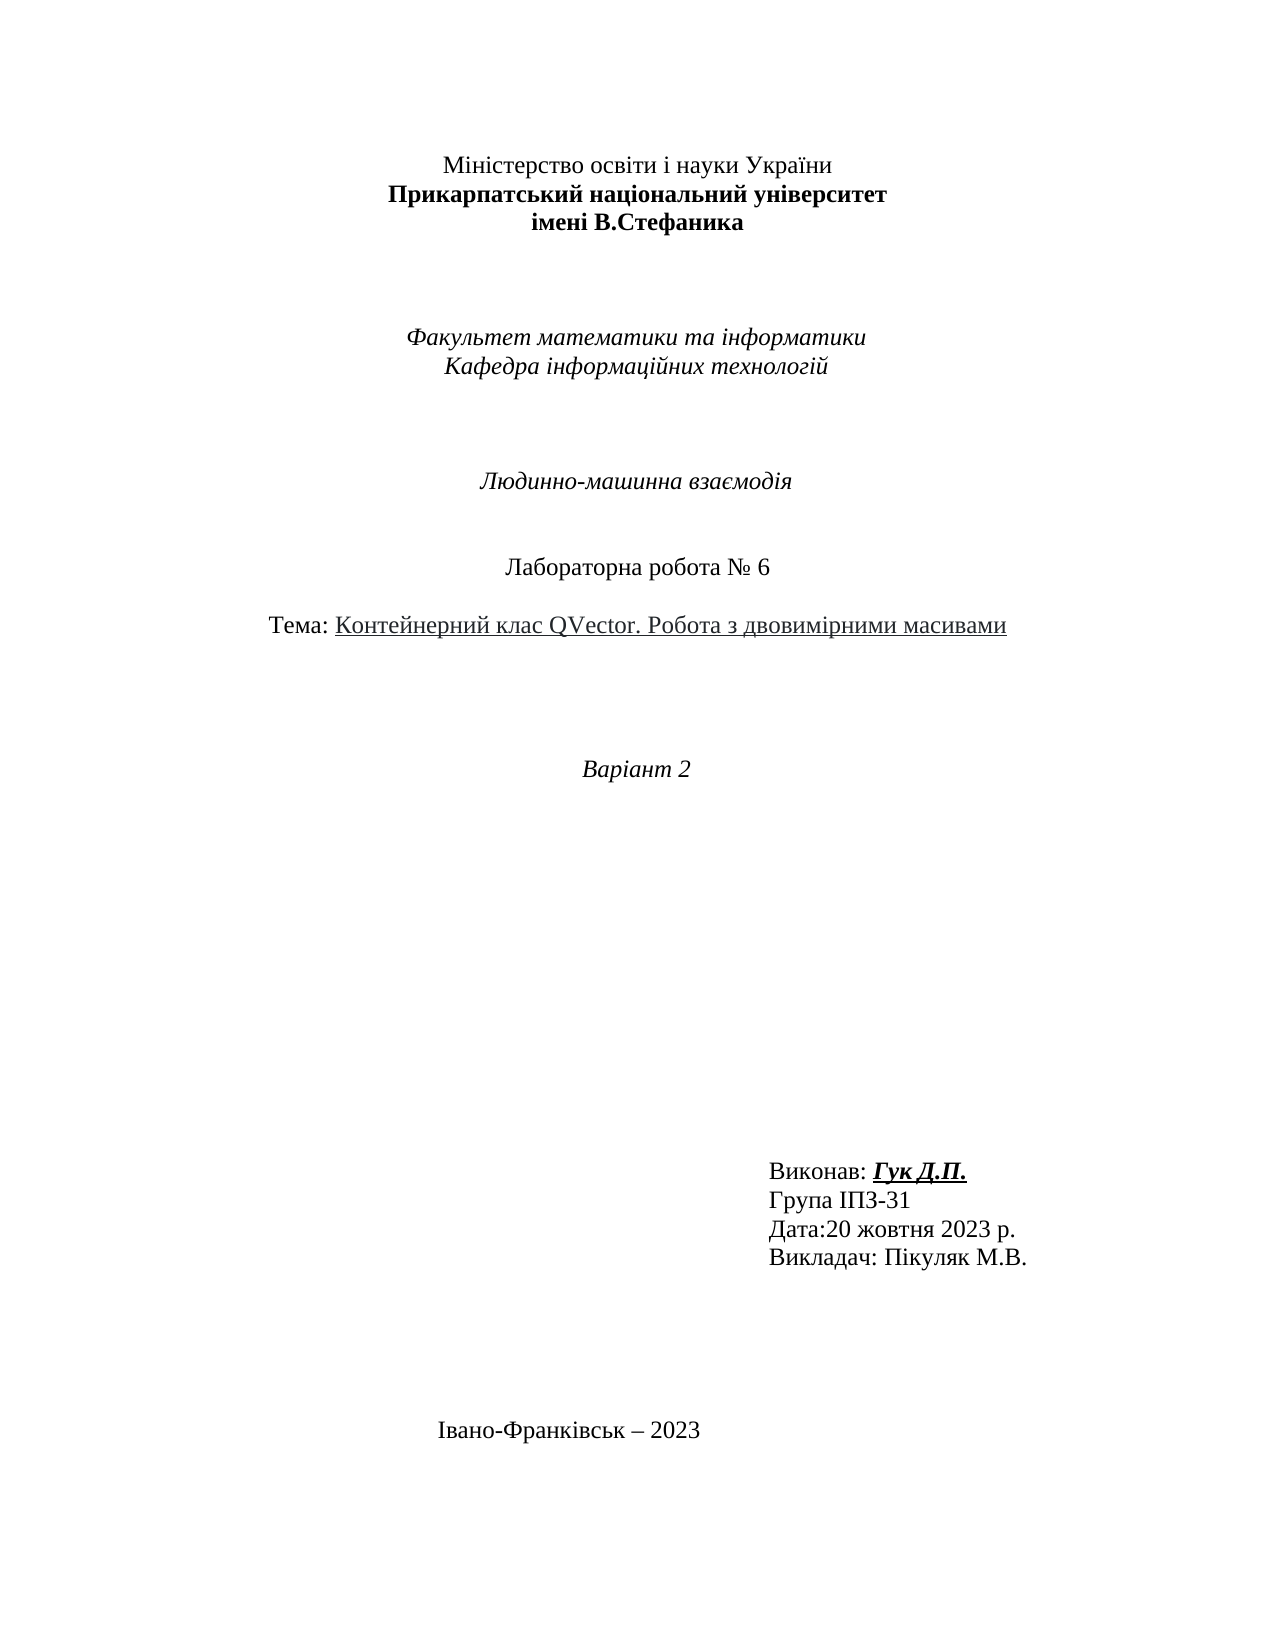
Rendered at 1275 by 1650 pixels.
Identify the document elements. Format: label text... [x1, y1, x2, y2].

text Прикарпатський національний університет [150, 179, 1125, 207]
text Міністерство освіти і науки України [150, 150, 1125, 179]
text Людинно-машинна взаємодія [150, 466, 1125, 495]
text Факультет математики та інформатики [150, 322, 1125, 351]
text Кафедра інформаційних технологій [150, 351, 1125, 380]
text Варіант 2 [150, 754, 1125, 782]
text Дата:20 жовтня 2023 р. [150, 1214, 1125, 1242]
text Викладач: Пікуляк М.В. [150, 1242, 1125, 1271]
text Івано-Франківськ – 2023 [150, 1415, 1125, 1444]
text Тема: Контейнерний клас QVector. Робота з двовимірними масивами [150, 610, 1125, 667]
text Група ІПЗ-31 [150, 1185, 1125, 1214]
text імені В.Стефаника [150, 207, 1125, 236]
text Лабораторна робота № 6 [150, 552, 1125, 581]
text Виконав: Гук Д.П. [150, 1156, 1125, 1185]
